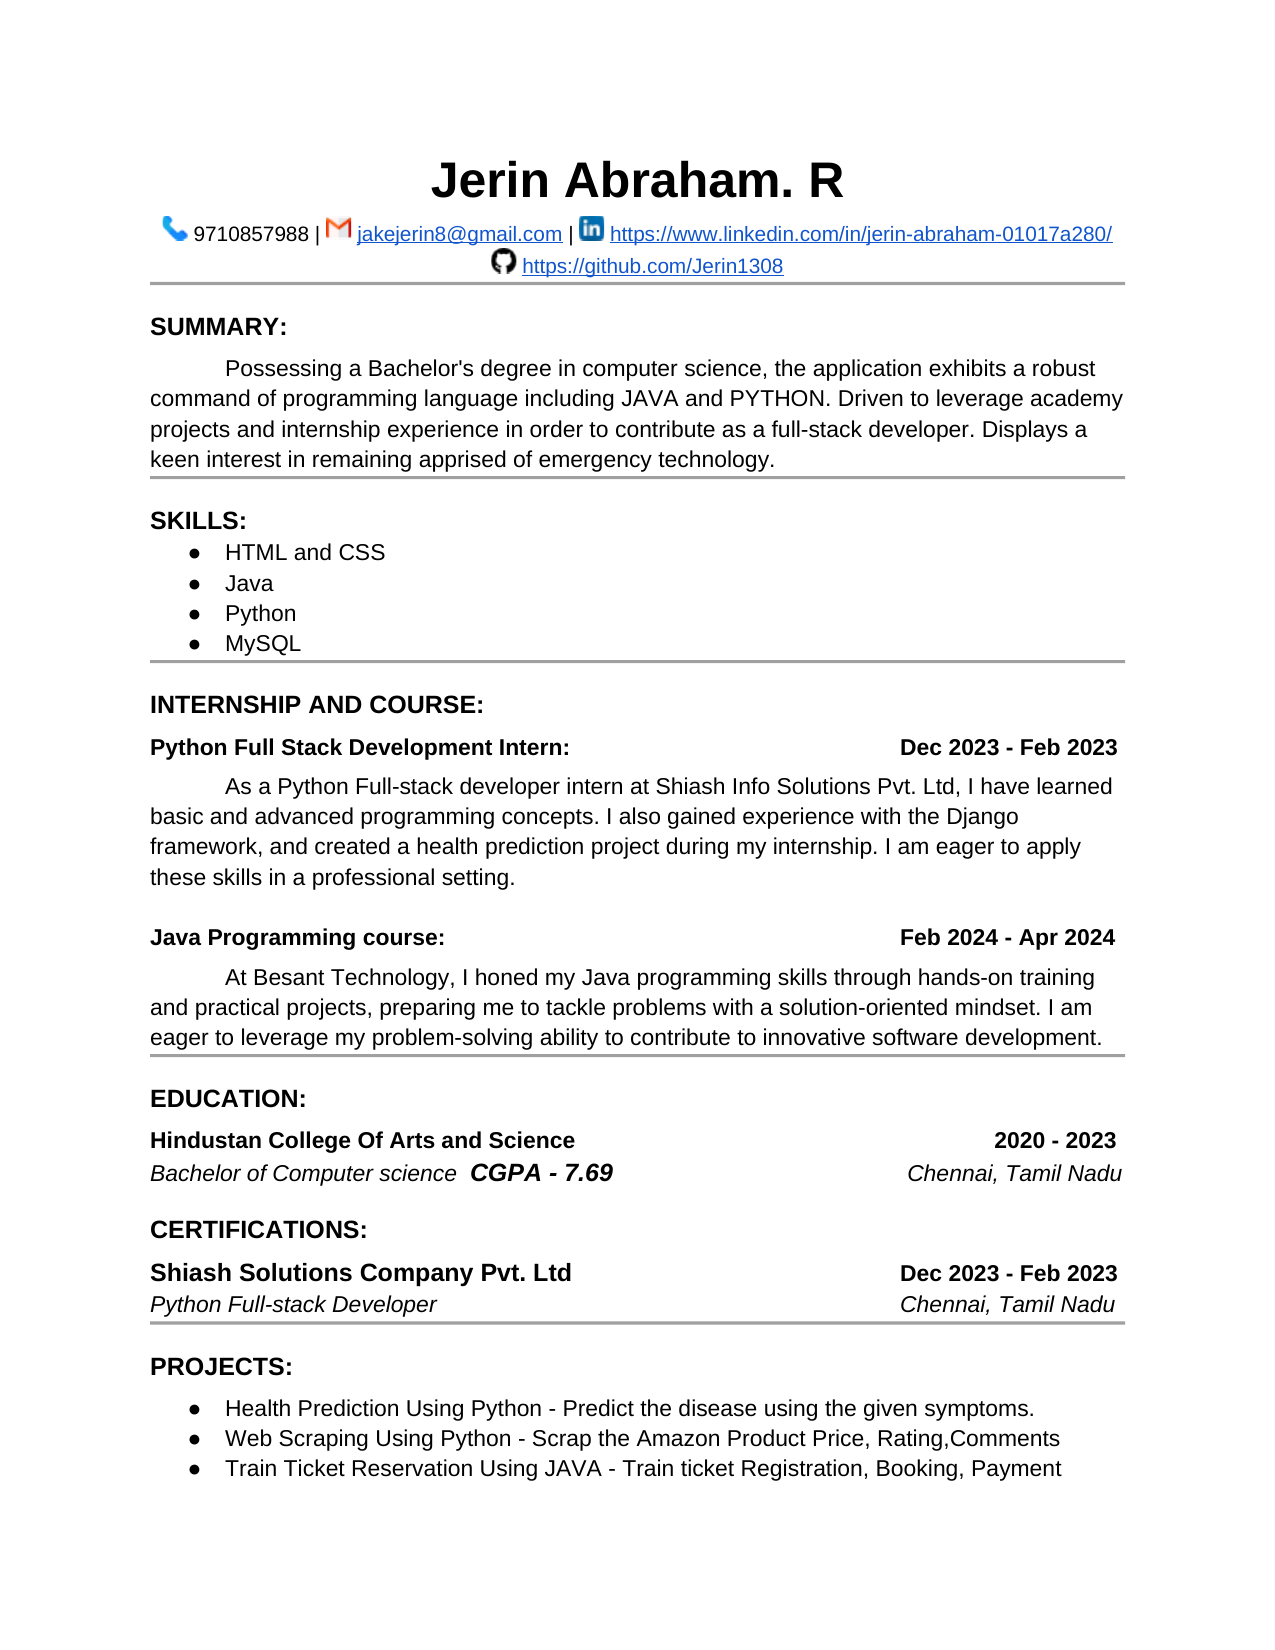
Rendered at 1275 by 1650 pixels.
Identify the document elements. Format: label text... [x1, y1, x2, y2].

list Train Ticket Reservation Using JAVA - Train ticket Registration, Booking, Payment [187, 1455, 1125, 1482]
list Health Prediction Using Python - Predict the disease using the given symptoms. [187, 1395, 1125, 1421]
text Python Full Stack Development Intern: Dec 2023 - Feb 2023 [150, 733, 1125, 760]
text Shiash Solutions Company Pvt. Ltd Dec 2023 - Feb 2023 [150, 1258, 1125, 1287]
text Python Full-stack Developer Chennai, Tamil Nadu [150, 1291, 1125, 1318]
text https://github.com/Jerin1308 [150, 249, 1125, 278]
text Possessing a Bachelor's degree in computer science, the application exhibits a robust command of programming language including JAVA and PYTHON. Driven to leverage academy projects and internship experience in order to contribute as a full-stack developer. Displays a keen interest in remaining apprised of emergency technology. [150, 355, 1125, 472]
list Java [187, 569, 1125, 596]
text Bachelor of Computer science CGPA - 7.69 Chennai, Tamil Nadu [150, 1158, 1125, 1186]
text As a Python Full-stack developer intern at Shiash Info Solutions Pvt. Ltd, I have learned basic and advanced programming concepts. I also gained experience with the Django framework, and created a health prediction project during my internship. I am eager to apply these skills in a professional setting. [150, 773, 1125, 890]
picture [326, 216, 352, 241]
text Hindustan College Of Arts and Science 2020 - 2023 [150, 1127, 1125, 1154]
picture [162, 216, 188, 241]
picture [491, 248, 517, 274]
text Java Programming course: Feb 2024 - Apr 2024 [150, 924, 1125, 950]
text SUMMARY: [150, 312, 1125, 341]
list MySQL [187, 630, 1125, 656]
text 9710857988 | jakejerin8@gmail.com | https://www.linkedin.com/in/jerin-abraham-01017a280/ [150, 216, 1125, 245]
text Jerin Abraham. R [150, 150, 1125, 207]
picture [579, 216, 605, 241]
list Web Scraping Using Python - Scrap the Amazon Product Price, Rating,Comments [187, 1425, 1125, 1451]
text At Besant Technology, I honed my Java programming skills through hands-on training and practical projects, preparing me to tackle problems with a solution-oriented mindset. I am eager to leverage my problem-solving ability to contribute to innovative software development. [150, 963, 1125, 1050]
text SKILLS: [150, 506, 1125, 535]
text INTERNSHIP AND COURSE: [150, 690, 1125, 719]
text PROJECTS: [150, 1352, 1125, 1380]
text CERTIFICATIONS: [150, 1215, 1125, 1244]
text EDUCATION: [150, 1084, 1125, 1113]
list Python [187, 600, 1125, 626]
list HTML and CSS [187, 539, 1125, 566]
